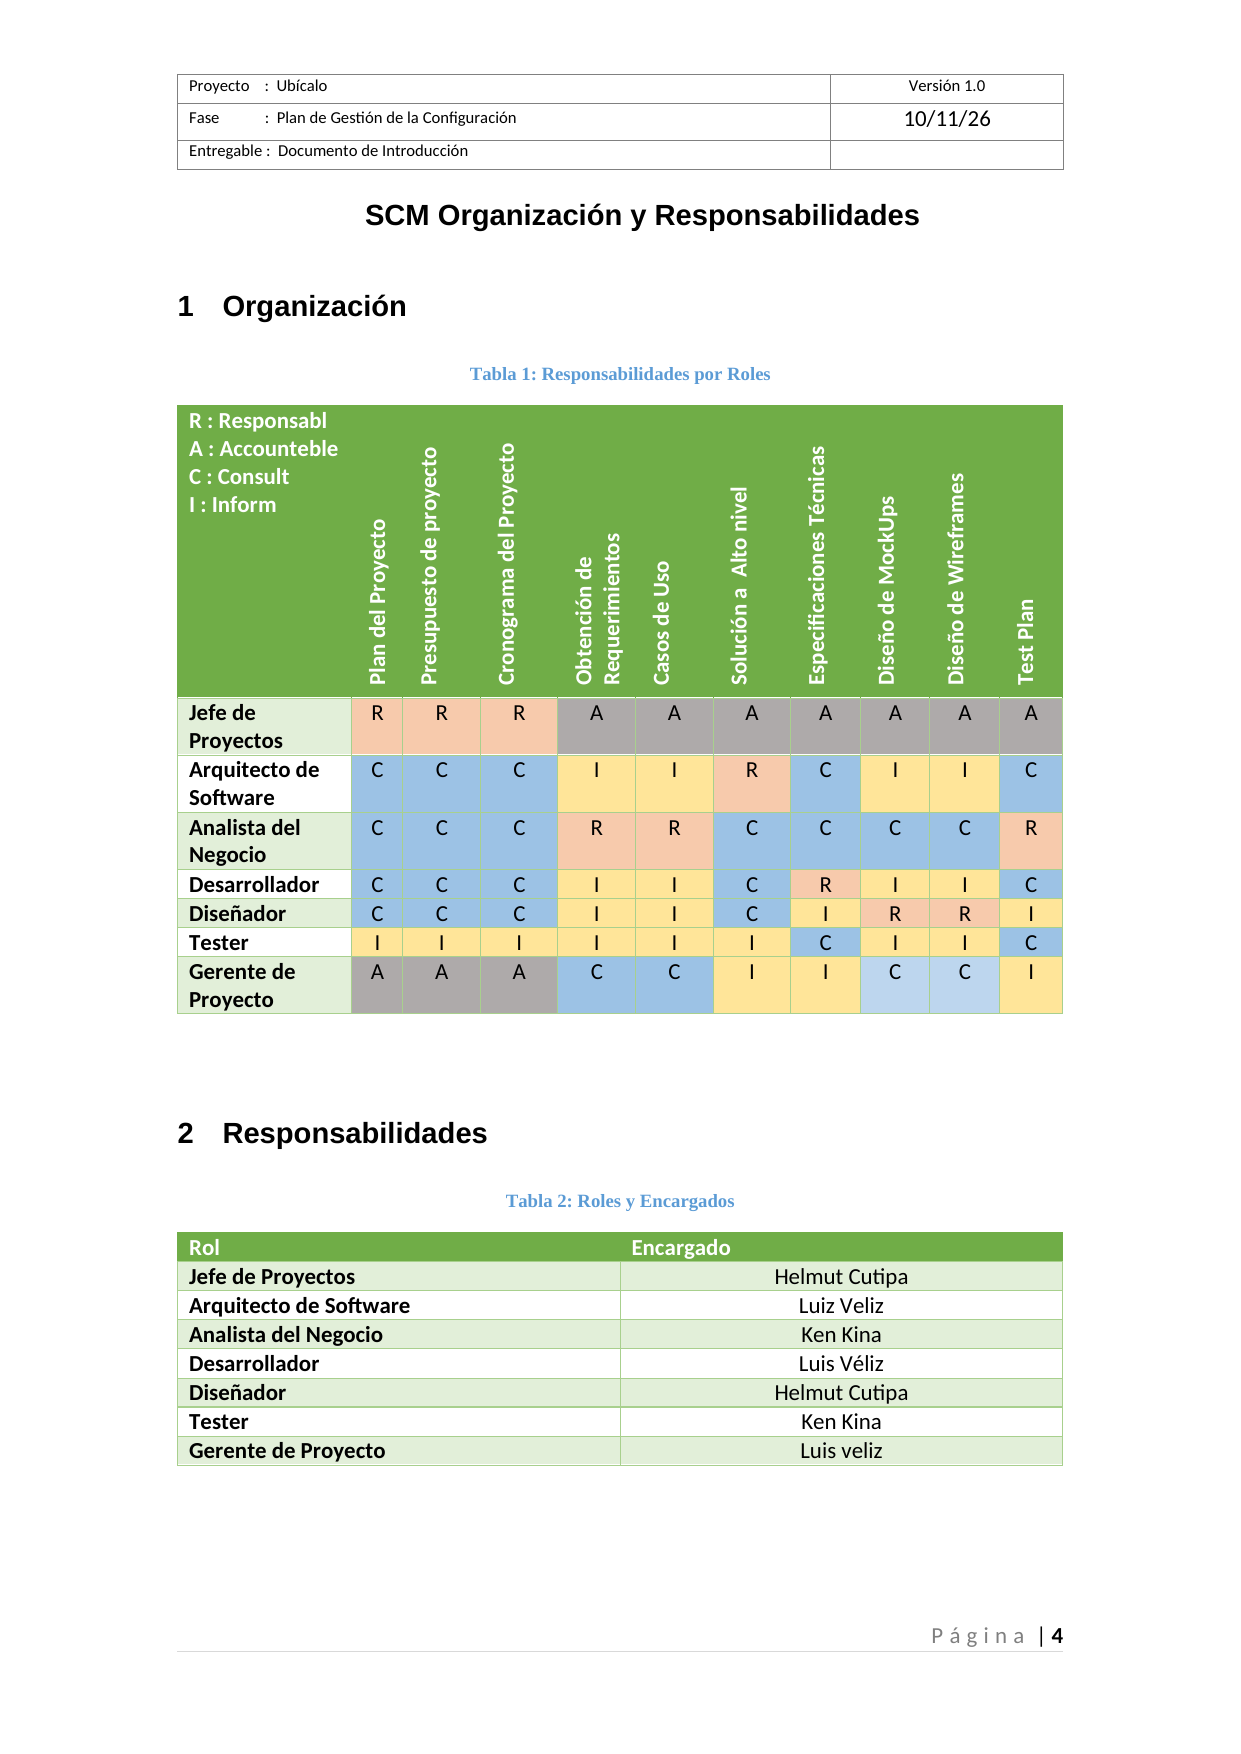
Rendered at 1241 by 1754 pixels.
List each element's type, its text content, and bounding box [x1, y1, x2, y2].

table_cell I [930, 756, 999, 812]
table_cell C [1000, 756, 1062, 812]
table_cell I [791, 899, 860, 927]
table_cell A [861, 699, 929, 754]
table_cell I [714, 928, 790, 956]
table_cell C [481, 813, 557, 869]
table_cell A [714, 699, 790, 754]
table_cell R [403, 699, 480, 754]
table_cell I [930, 928, 999, 956]
table_cell Ken Kina [621, 1408, 1062, 1436]
table_cell I [558, 870, 635, 898]
table_header Encargado [621, 1233, 1062, 1261]
table_cell A [352, 957, 402, 1013]
table_cell C [791, 756, 860, 812]
table_cell Desarrollador [178, 870, 351, 898]
table_cell I [403, 928, 480, 956]
table_cell A [636, 699, 713, 754]
table_cell C [714, 813, 790, 869]
table_cell I [714, 957, 790, 1013]
table_cell Jefe de Proyectos [178, 1262, 620, 1290]
table_header Solución a Alto nivel [714, 406, 790, 697]
table_cell R [1000, 813, 1062, 869]
table_cell Luis Véliz [621, 1349, 1062, 1377]
table_cell I [861, 756, 929, 812]
table_cell C [930, 813, 999, 869]
table_cell I [1000, 899, 1062, 927]
table_cell C [558, 957, 635, 1013]
table_cell Luiz Veliz [621, 1291, 1062, 1319]
table_cell I [1000, 957, 1062, 1013]
table_cell C [481, 870, 557, 898]
table_cell C [403, 756, 480, 812]
table_cell I [558, 899, 635, 927]
table_cell R [791, 870, 860, 898]
table_cell C [791, 928, 860, 956]
table_cell C [403, 813, 480, 869]
table_cell R [636, 813, 713, 869]
subtitle SCM Organización y Responsabilidades [222, 198, 1063, 231]
table_cell I [636, 928, 713, 956]
table_cell A [403, 957, 480, 1013]
table_cell C [352, 813, 402, 869]
subtitle Responsabilidades [177, 1116, 1063, 1149]
table_cell Gerente de Proyecto [178, 1437, 620, 1464]
table_cell C [403, 899, 480, 927]
table_header Plan del Proyecto [352, 406, 402, 697]
table_cell Helmut Cutipa [621, 1379, 1062, 1406]
table_header Rol [178, 1233, 620, 1261]
table_cell I [636, 756, 713, 812]
table_cell C [352, 899, 402, 927]
table_cell A [558, 699, 635, 754]
table_header Obtención de Requerimientos [558, 406, 635, 697]
table_cell C [1000, 870, 1062, 898]
table_cell R [481, 699, 557, 754]
table_cell I [861, 870, 929, 898]
table_cell C [861, 813, 929, 869]
table_cell I [636, 870, 713, 898]
table_cell Tester [178, 928, 351, 956]
table_cell A [930, 699, 999, 754]
table_cell Ken Kina [621, 1320, 1062, 1348]
table_cell R [558, 813, 635, 869]
table_cell I [481, 928, 557, 956]
table_header Cronograma del Proyecto [481, 406, 557, 697]
table_cell Diseñador [178, 1379, 620, 1406]
table_cell A [791, 699, 860, 754]
table_cell I [791, 957, 860, 1013]
table_cell R [714, 756, 790, 812]
table_cell R [861, 899, 929, 927]
table_cell Desarrollador [178, 1349, 620, 1377]
table_cell Diseñador [178, 899, 351, 927]
table_cell Analista del Negocio [178, 1320, 620, 1348]
table_header Test Plan [1000, 406, 1062, 697]
table_cell C [636, 957, 713, 1013]
table_cell C [481, 756, 557, 812]
table_cell C [352, 756, 402, 812]
table_cell Helmut Cutipa [621, 1262, 1062, 1290]
table_header R : Responsabl A : Accounteble C : Consult I : Inform [178, 406, 351, 697]
table_cell A [1000, 699, 1062, 754]
table_cell C [791, 813, 860, 869]
table_header Diseño de Wireframes [930, 406, 999, 697]
table_cell I [352, 928, 402, 956]
table_cell I [636, 899, 713, 927]
table_cell A [481, 957, 557, 1013]
table_cell C [714, 870, 790, 898]
table_cell I [930, 870, 999, 898]
table_header Casos de Uso [636, 406, 713, 697]
subtitle Organización [177, 289, 1063, 323]
table_cell C [861, 957, 929, 1013]
table_cell C [1000, 928, 1062, 956]
table_cell Arquitecto de Software [178, 756, 351, 812]
table_header Diseño de MockUps [861, 406, 929, 697]
table_cell C [481, 899, 557, 927]
table_cell C [714, 899, 790, 927]
table_cell Tester [178, 1408, 620, 1436]
table_cell R [930, 899, 999, 927]
table_cell R [352, 699, 402, 754]
table_cell Arquitecto de Software [178, 1291, 620, 1319]
table_cell Analista del Negocio [178, 813, 351, 869]
table_header Presupuesto de proyecto [403, 406, 480, 697]
table_cell I [558, 928, 635, 956]
table_cell Luis veliz [621, 1437, 1062, 1464]
table_cell Jefe de Proyectos [178, 699, 351, 754]
table_cell I [861, 928, 929, 956]
table_cell C [930, 957, 999, 1013]
table_cell C [352, 870, 402, 898]
table_cell Gerente de Proyecto [178, 957, 351, 1013]
table_cell I [558, 756, 635, 812]
table_cell C [403, 870, 480, 898]
table_header Especificaciones Técnicas [791, 406, 860, 697]
